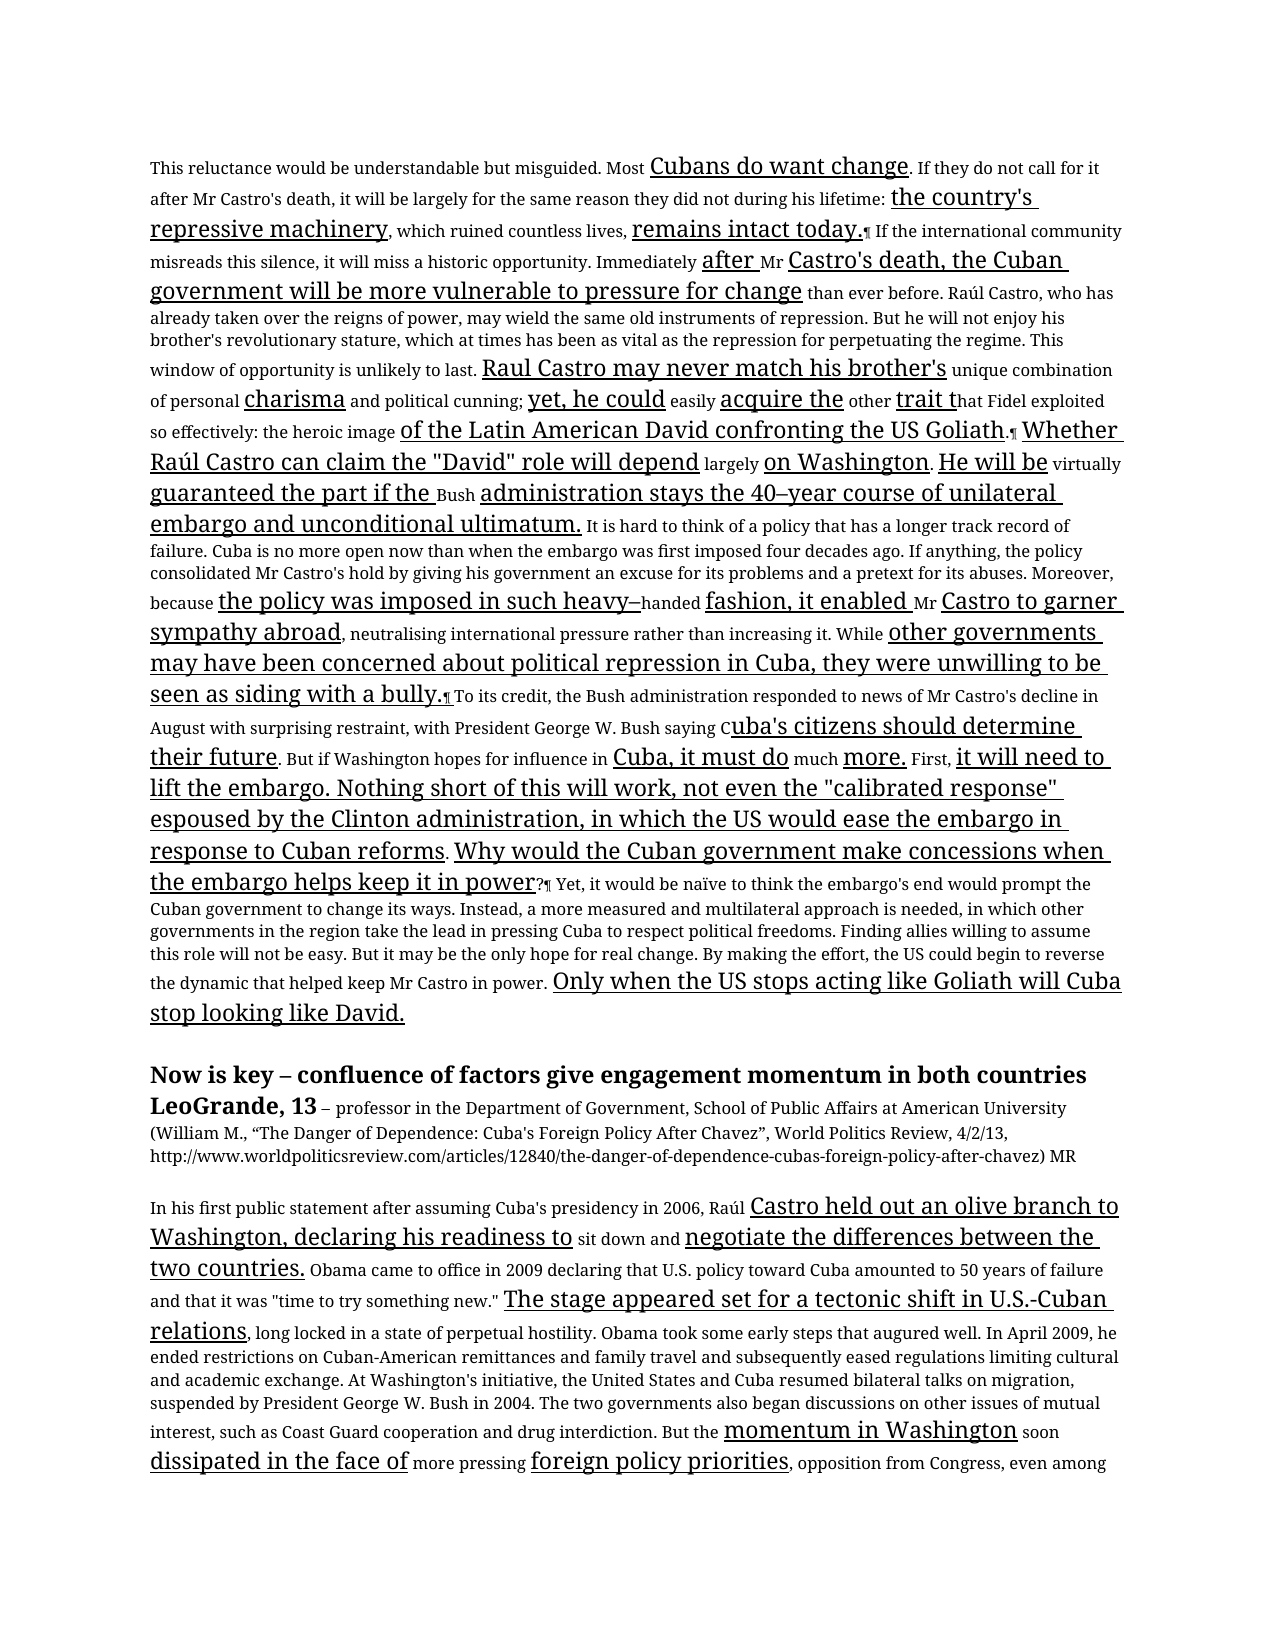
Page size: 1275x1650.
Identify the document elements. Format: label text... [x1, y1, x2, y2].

text Now is key – confluence of factors give engagement momentum in both countries [150, 1059, 1125, 1090]
text This reluctance would be understandable but misguided. Most Cubans do want change. If they do not call for it after Mr Castro's death, it will be largely for the same reason they did not during his lifetime: the country's repressive machinery, which ruined countless lives, remains intact today.¶ If the international community misreads this silence, it will miss a historic opportunity. Immediately after Mr Castro's death, the Cuban government will be more vulnerable to pressure for change than ever before. Raúl Castro, who has already taken over the reigns of power, may wield the same old instruments of repression. But he will not enjoy his brother's revolutionary stature, which at times has been as vital as the repression for perpetuating the regime. This window of opportunity is unlikely to last. Raul Castro may never match his brother's unique combination of personal charisma and political cunning; yet, he could easily acquire the other trait that Fidel exploited so effectively: the heroic image of the Latin American David confronting the US Goliath.¶ Whether Raúl Castro can claim the "David" role will depend largely on Washington. He will be virtually guaranteed the part if the Bush administration stays the 40–year course of unilateral embargo and unconditional ultimatum. It is hard to think of a policy that has a longer track record of failure. Cuba is no more open now than when the embargo was first imposed four decades ago. If anything, the policy consolidated Mr Castro's hold by giving his government an excuse for its problems and a pretext for its abuses. Moreover, because the policy was imposed in such heavy–handed fashion, it enabled Mr Castro to garner sympathy abroad, neutralising international pressure rather than increasing it. While other governments may have been concerned about political repression in Cuba, they were unwilling to be seen as siding with a bully.¶ To its credit, the Bush administration responded to news of Mr Castro's decline in August with surprising restraint, with President George W. Bush saying Cuba's citizens should determine their future. But if Washington hopes for influence in Cuba, it must do much more. First, it will need to lift the embargo. Nothing short of this will work, not even the "calibrated response" espoused by the Clinton administration, in which the US would ease the embargo in response to Cuban reforms. Why would the Cuban government make concessions when the embargo helps keep it in power?¶ Yet, it would be naïve to think the embargo's end would prompt the Cuban government to change its ways. Instead, a more measured and multilateral approach is needed, in which other governments in the region take the lead in pressing Cuba to respect political freedoms. Finding allies willing to assume this role will not be easy. But it may be the only hope for real change. By making the effort, the US could begin to reverse the dynamic that helped keep Mr Castro in power. Only when the US stops acting like Goliath will Cuba stop looking like David. [150, 150, 1125, 1028]
text LeoGrande, 13 – professor in the Department of Government, School of Public Affairs at American University (William M., “The Danger of Dependence: Cuba's Foreign Policy After Chavez”, World Politics Review, 4/2/13, http://www.worldpoliticsreview.com/articles/12840/the-danger-of-dependence-cubas-foreign-policy-after-chavez) MR [150, 1090, 1125, 1167]
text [150, 1189, 1125, 1476]
